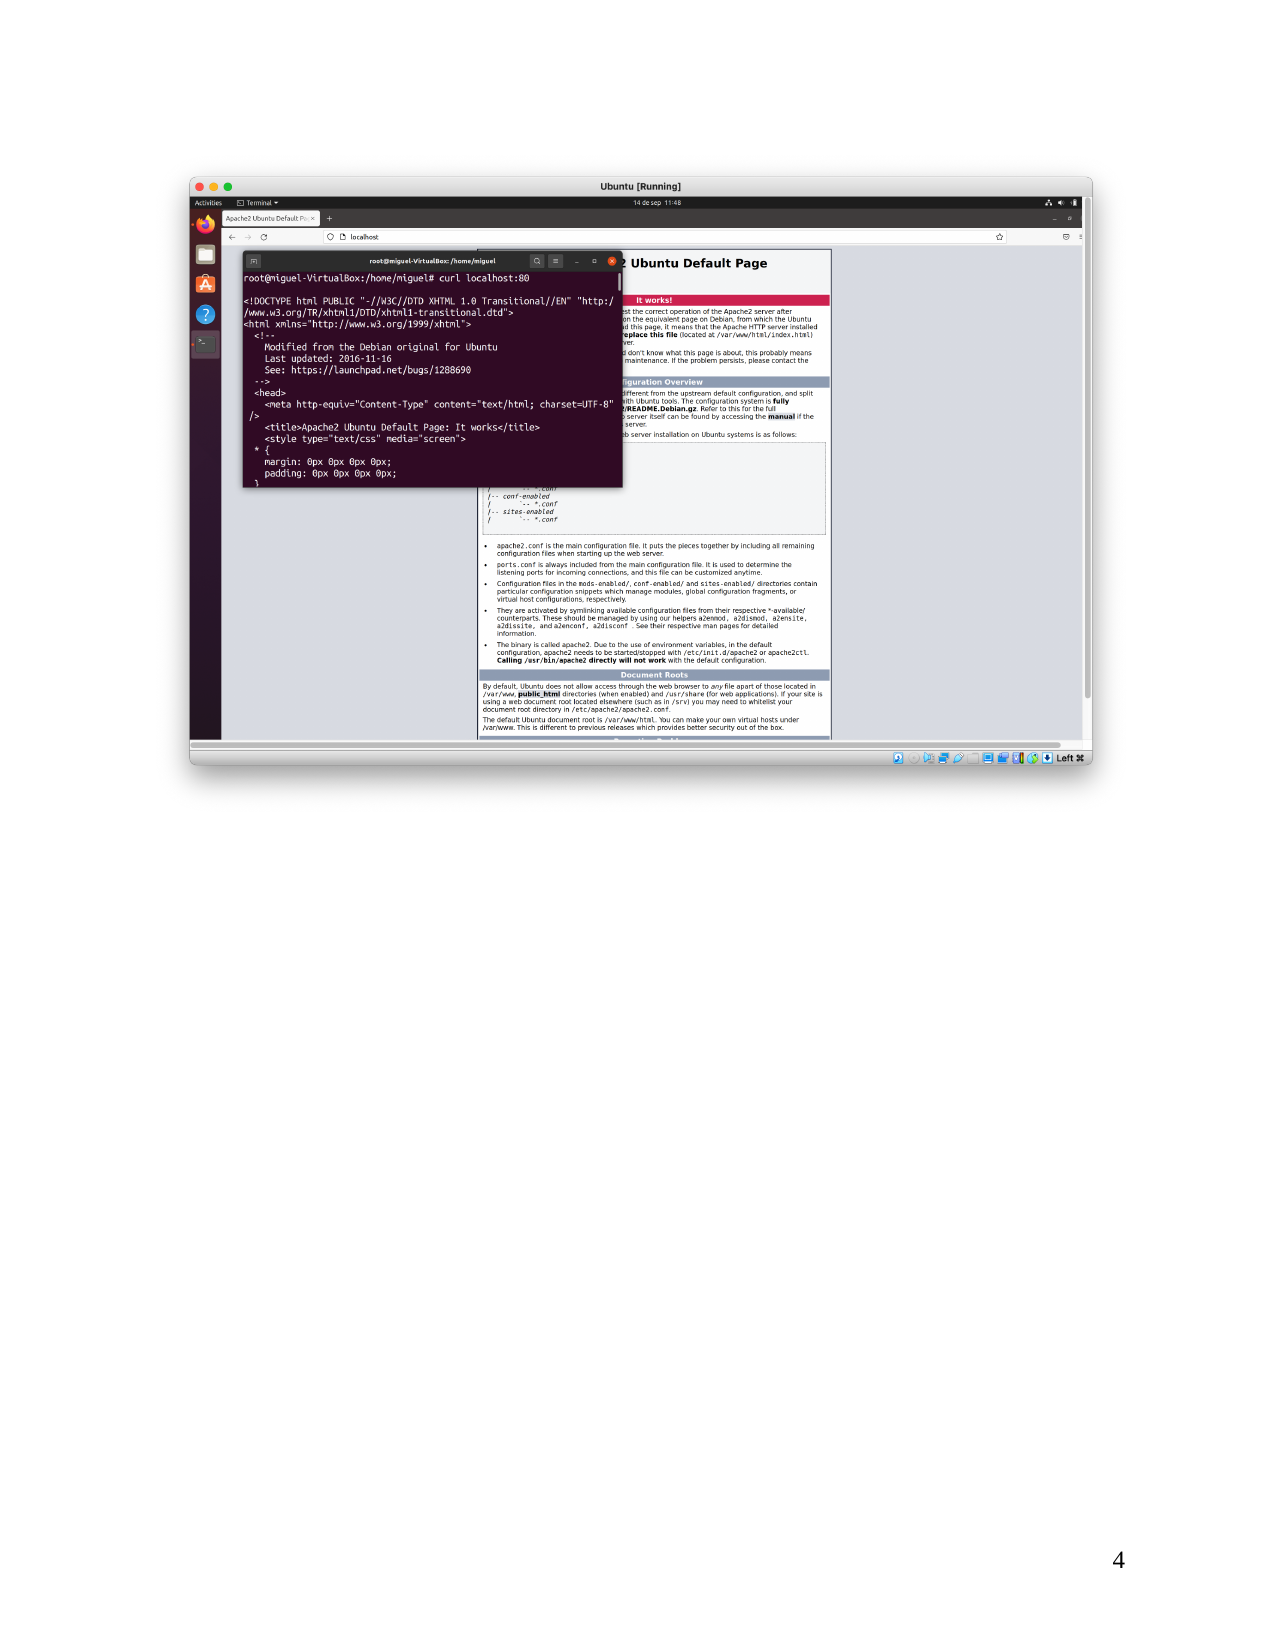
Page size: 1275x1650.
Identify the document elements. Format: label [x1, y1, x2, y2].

picture [150, 150, 1132, 817]
